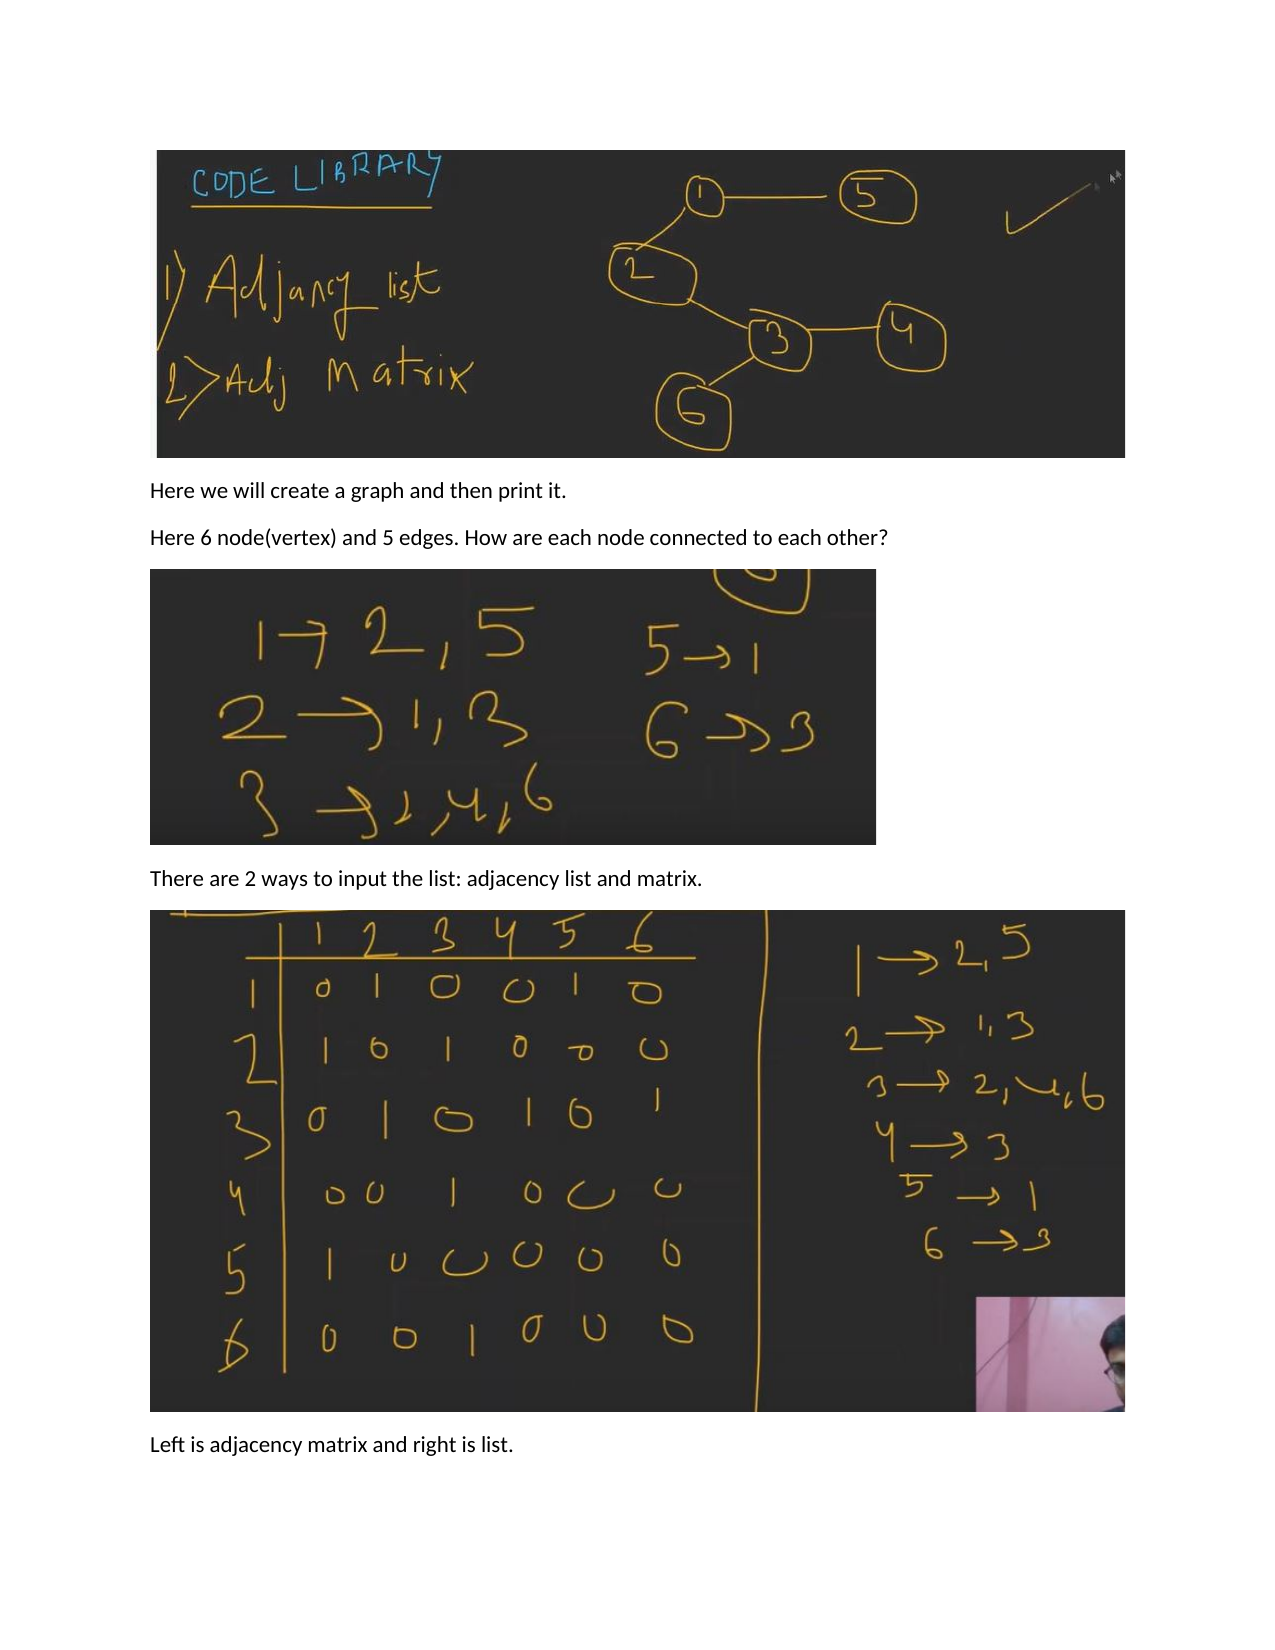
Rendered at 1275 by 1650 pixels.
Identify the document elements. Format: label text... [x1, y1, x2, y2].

text There are 2 ways to input the list: adjacency list and matrix. [150, 864, 1125, 892]
text Here we will create a graph and then print it. [150, 476, 1125, 504]
picture [150, 569, 877, 845]
text Here 6 node(vertex) and 5 edges. How are each node connected to each other? [150, 523, 1125, 551]
picture [150, 150, 1125, 458]
text Left is adjacency matrix and right is list. [150, 1430, 1125, 1458]
picture [150, 910, 1125, 1412]
